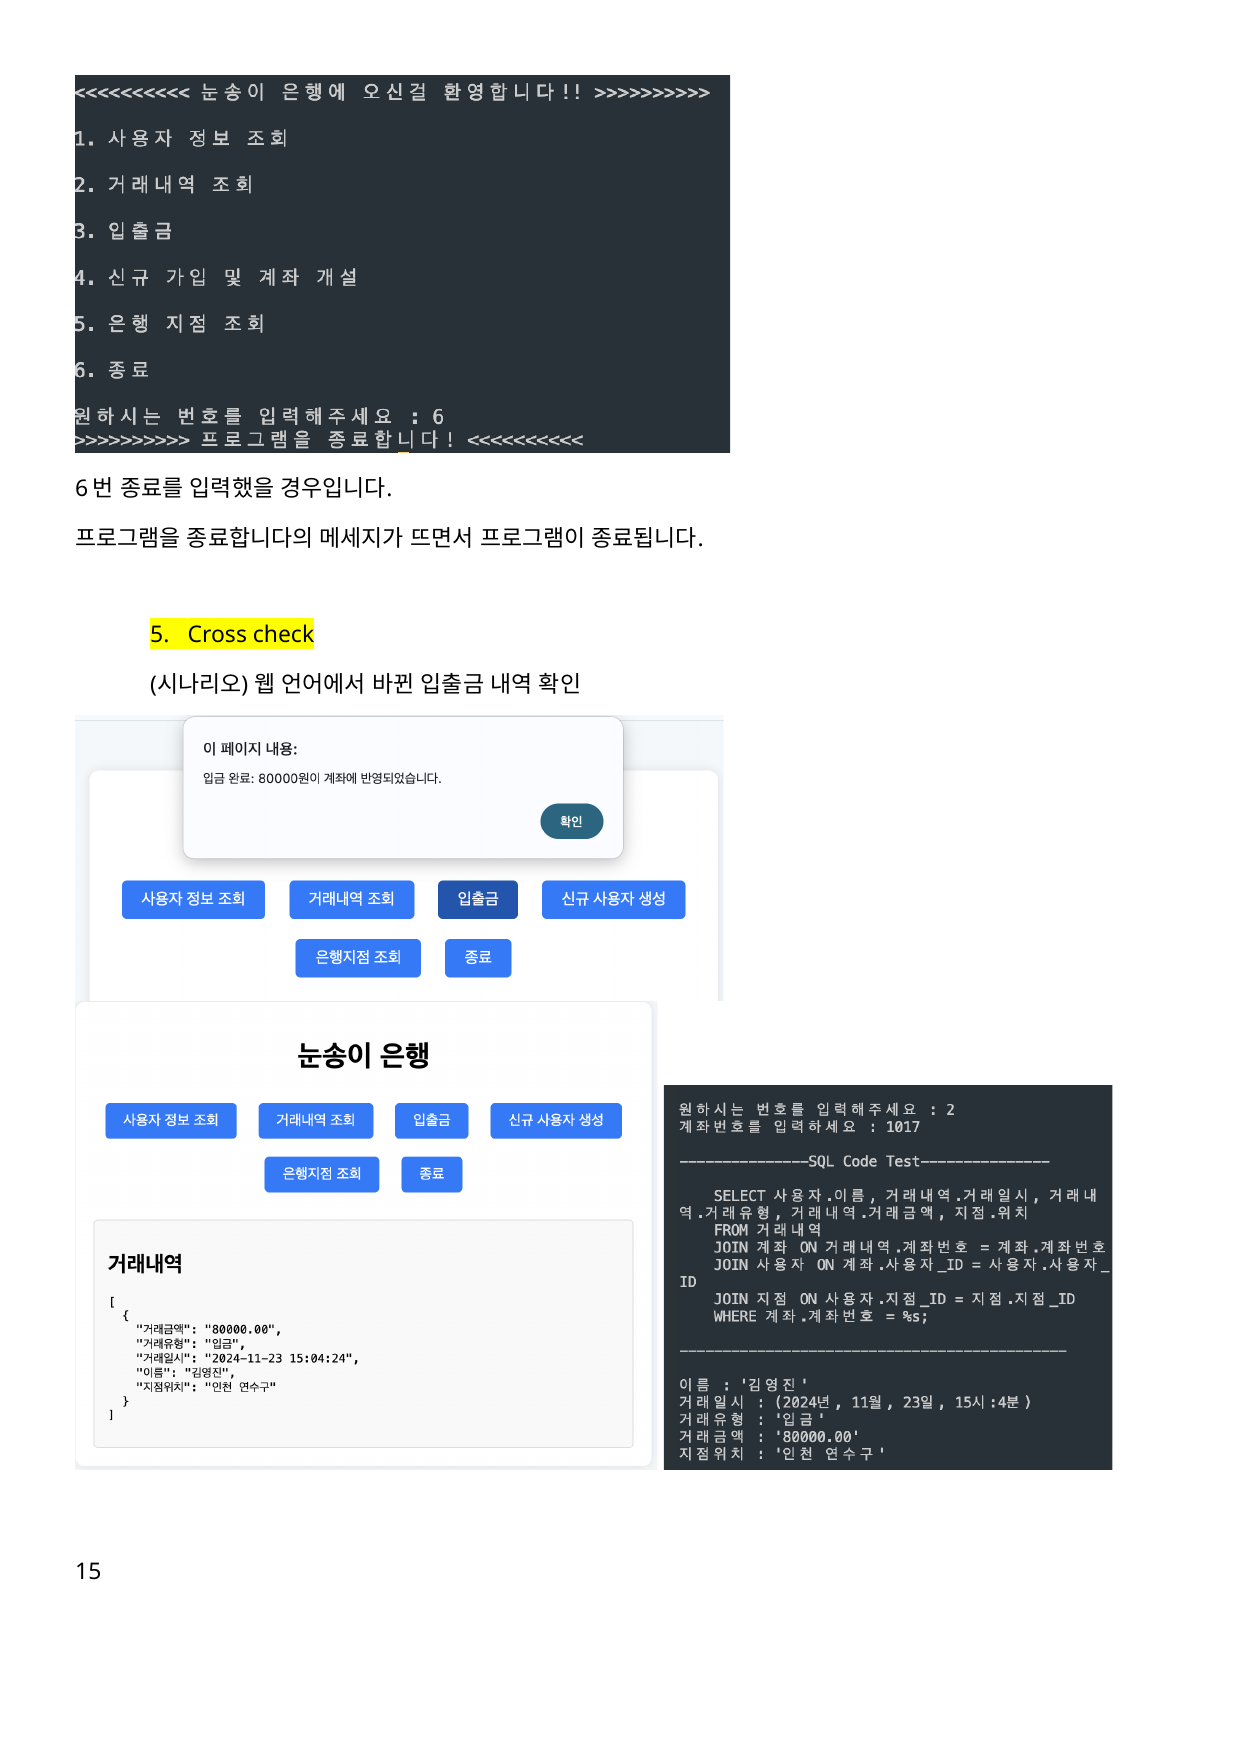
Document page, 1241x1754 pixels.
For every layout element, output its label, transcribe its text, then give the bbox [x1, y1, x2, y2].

text 6번 종료를 입력했을 경우입니다. [75, 469, 1165, 503]
list Cross check [150, 617, 1165, 649]
picture [663, 1085, 1113, 1470]
picture [75, 715, 724, 1470]
text 프로그램을 종료합니다의 메세지가 뜨면서 프로그램이 종료됩니다. [75, 519, 1165, 553]
picture [75, 75, 730, 453]
text (시나리오) 웹 언어에서 바뀐 입출금 내역 확인 [150, 665, 1165, 699]
